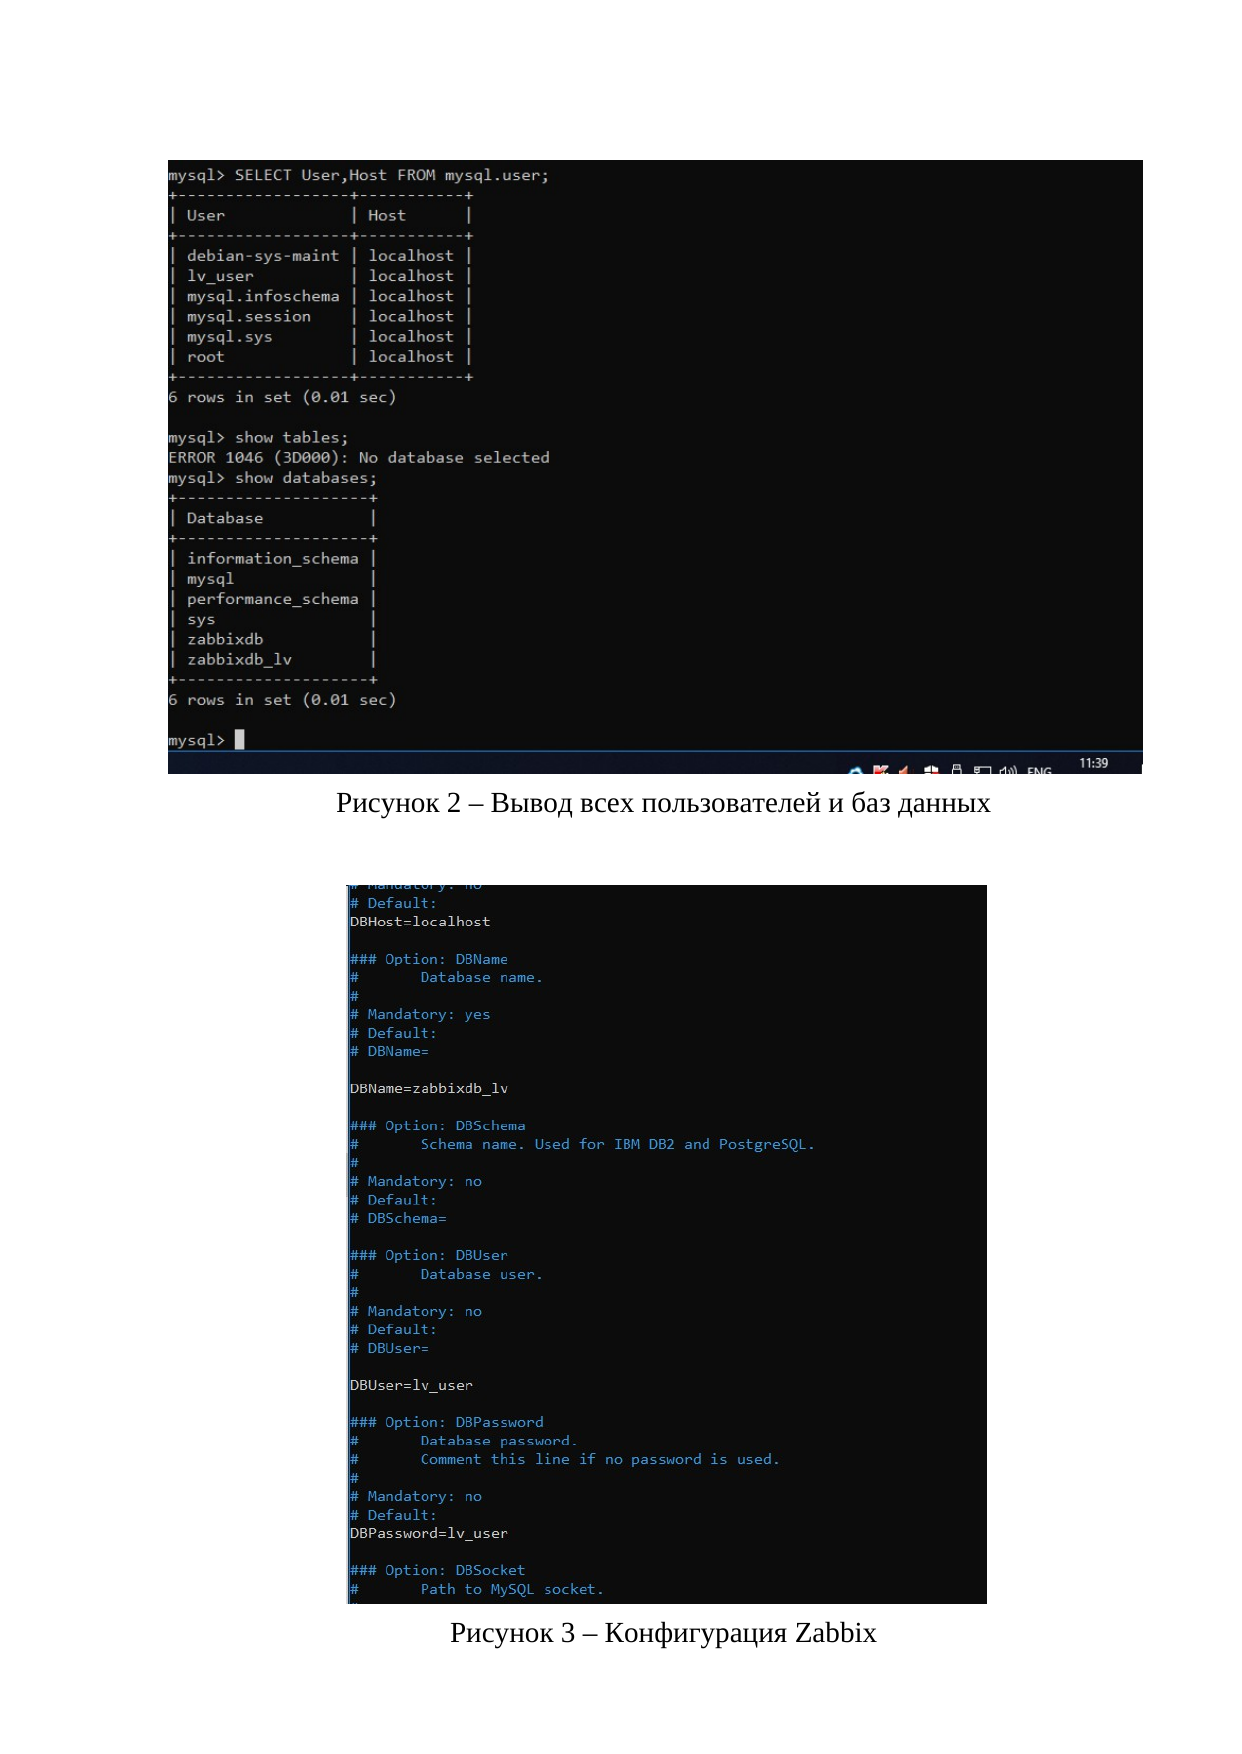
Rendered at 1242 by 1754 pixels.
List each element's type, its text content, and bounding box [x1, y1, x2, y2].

picture [346, 885, 987, 1604]
text Рисунок 2 – Вывод всех пользователей и баз данных [169, 785, 1158, 819]
picture [168, 160, 1143, 774]
text Рисунок 3 – Конфигурация Zabbix [169, 1615, 1158, 1649]
